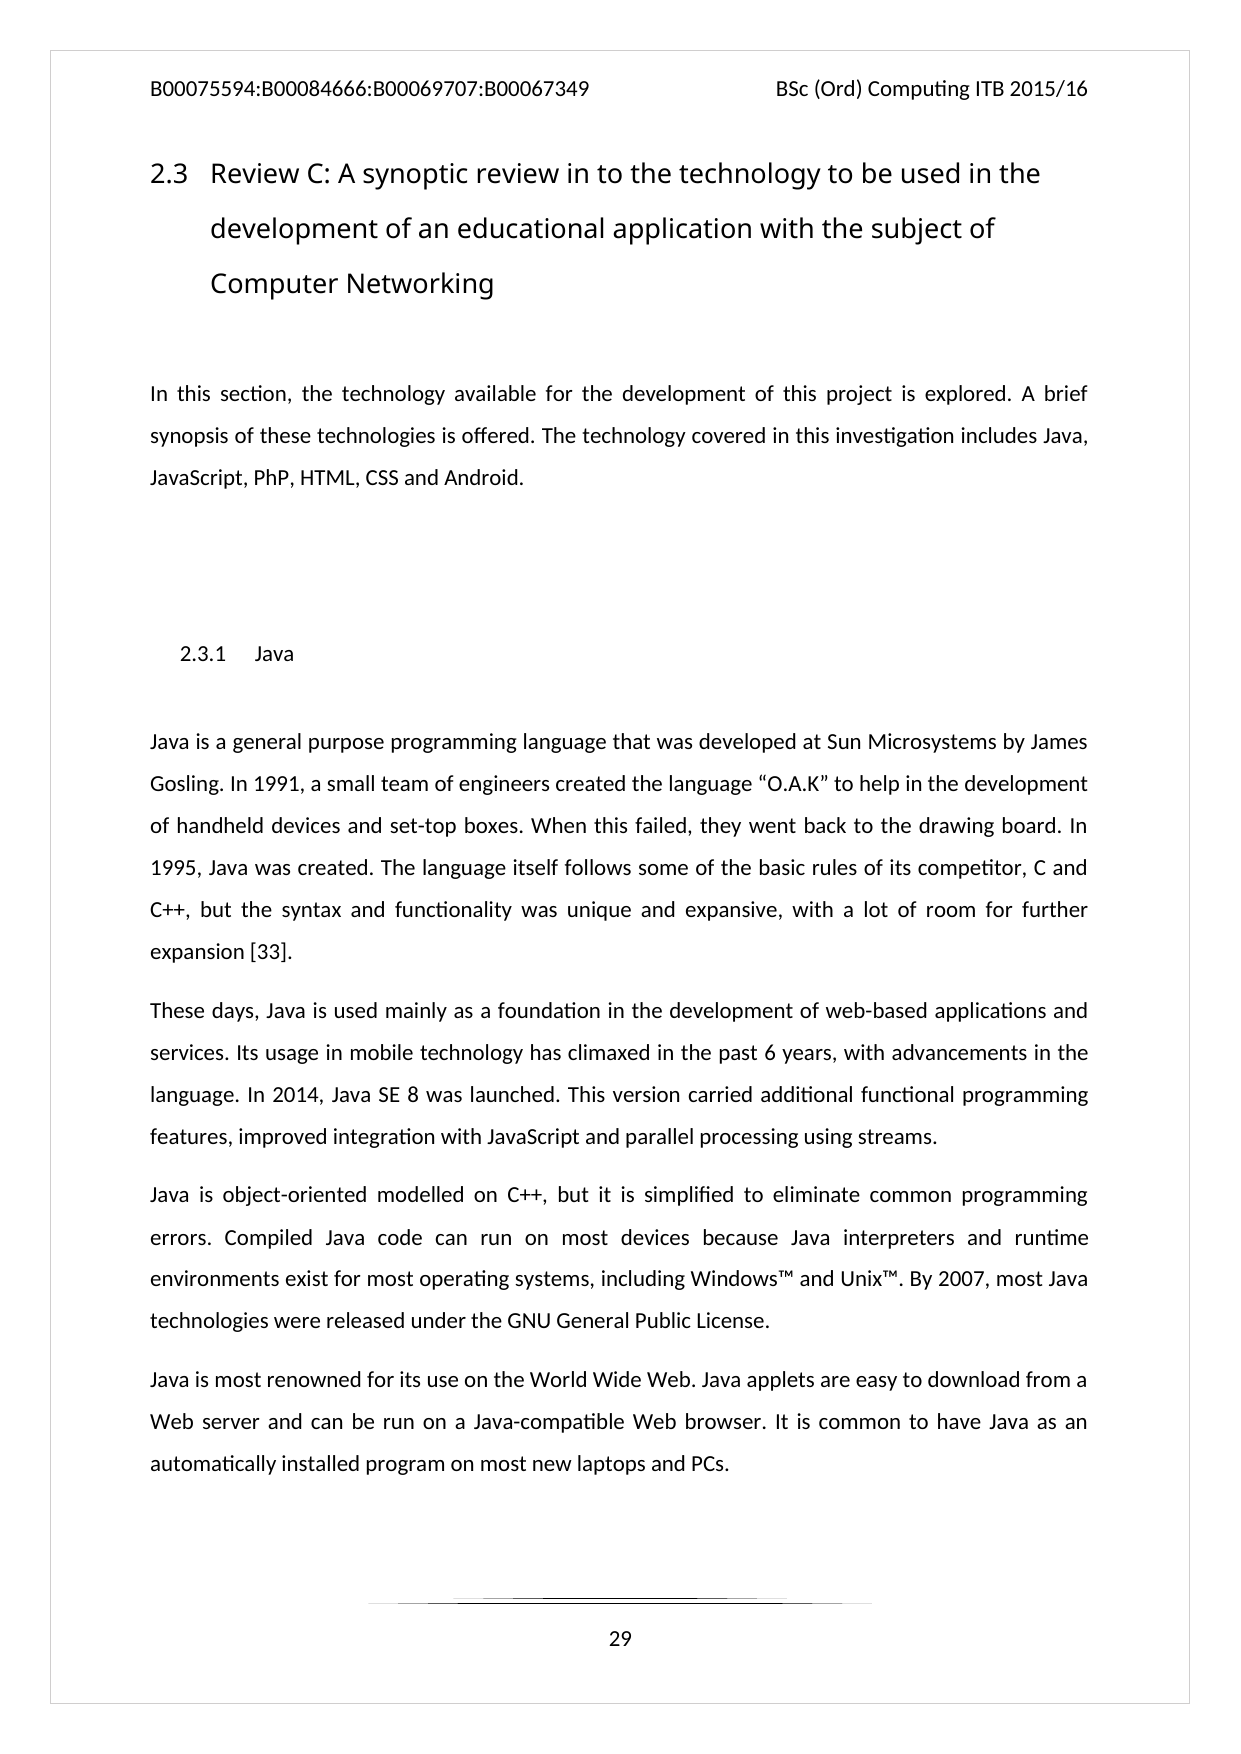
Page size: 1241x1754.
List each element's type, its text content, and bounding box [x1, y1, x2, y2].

text Java is object-oriented modelled on C++, but it is simplified to eliminate common programming errors. Compiled Java code can run on most devices because Java interpreters and runtime environments exist for most operating systems, including Windows™ and Unix™. By 2007, most Java technologies were released under the GNU General Public License. [150, 1181, 1090, 1334]
text In this section, the technology available for the development of this project is explored. A brief synopsis of these technologies is offered. The technology covered in this investigation includes Java, JavaScript, PhP, HTML, CSS and Android. [150, 379, 1090, 491]
subtitle Java [179, 639, 1090, 667]
text Java is most renowned for its use on the World Wide Web. Java applets are easy to download from a Web server and can be run on a Java-compatible Web browser. It is common to have Java as an automatically installed program on most new laptops and PCs. [150, 1365, 1090, 1477]
text Java is a general purpose programming language that was developed at Sun Microsystems by James Gosling. In 1991, a small team of engineers created the language “O.A.K” to help in the development of handheld devices and set-top boxes. When this failed, they went back to the drawing board. In 1995, Java was created. The language itself follows some of the basic rules of its competitor, C and C++, but the syntax and functionality was unique and expansive, with a lot of room for further expansion [33]. [150, 727, 1090, 965]
text These days, Java is used mainly as a foundation in the development of web-based applications and services. Its usage in mobile technology has climaxed in the past 6 years, with advancements in the language. In 2014, Java SE 8 was launched. This version carried additional functional programming features, improved integration with JavaScript and parallel processing using streams. [150, 996, 1090, 1150]
subtitle Review C: A synoptic review in to the technology to be used in the development of an educational application with the subject of Computer Networking [150, 154, 1090, 302]
